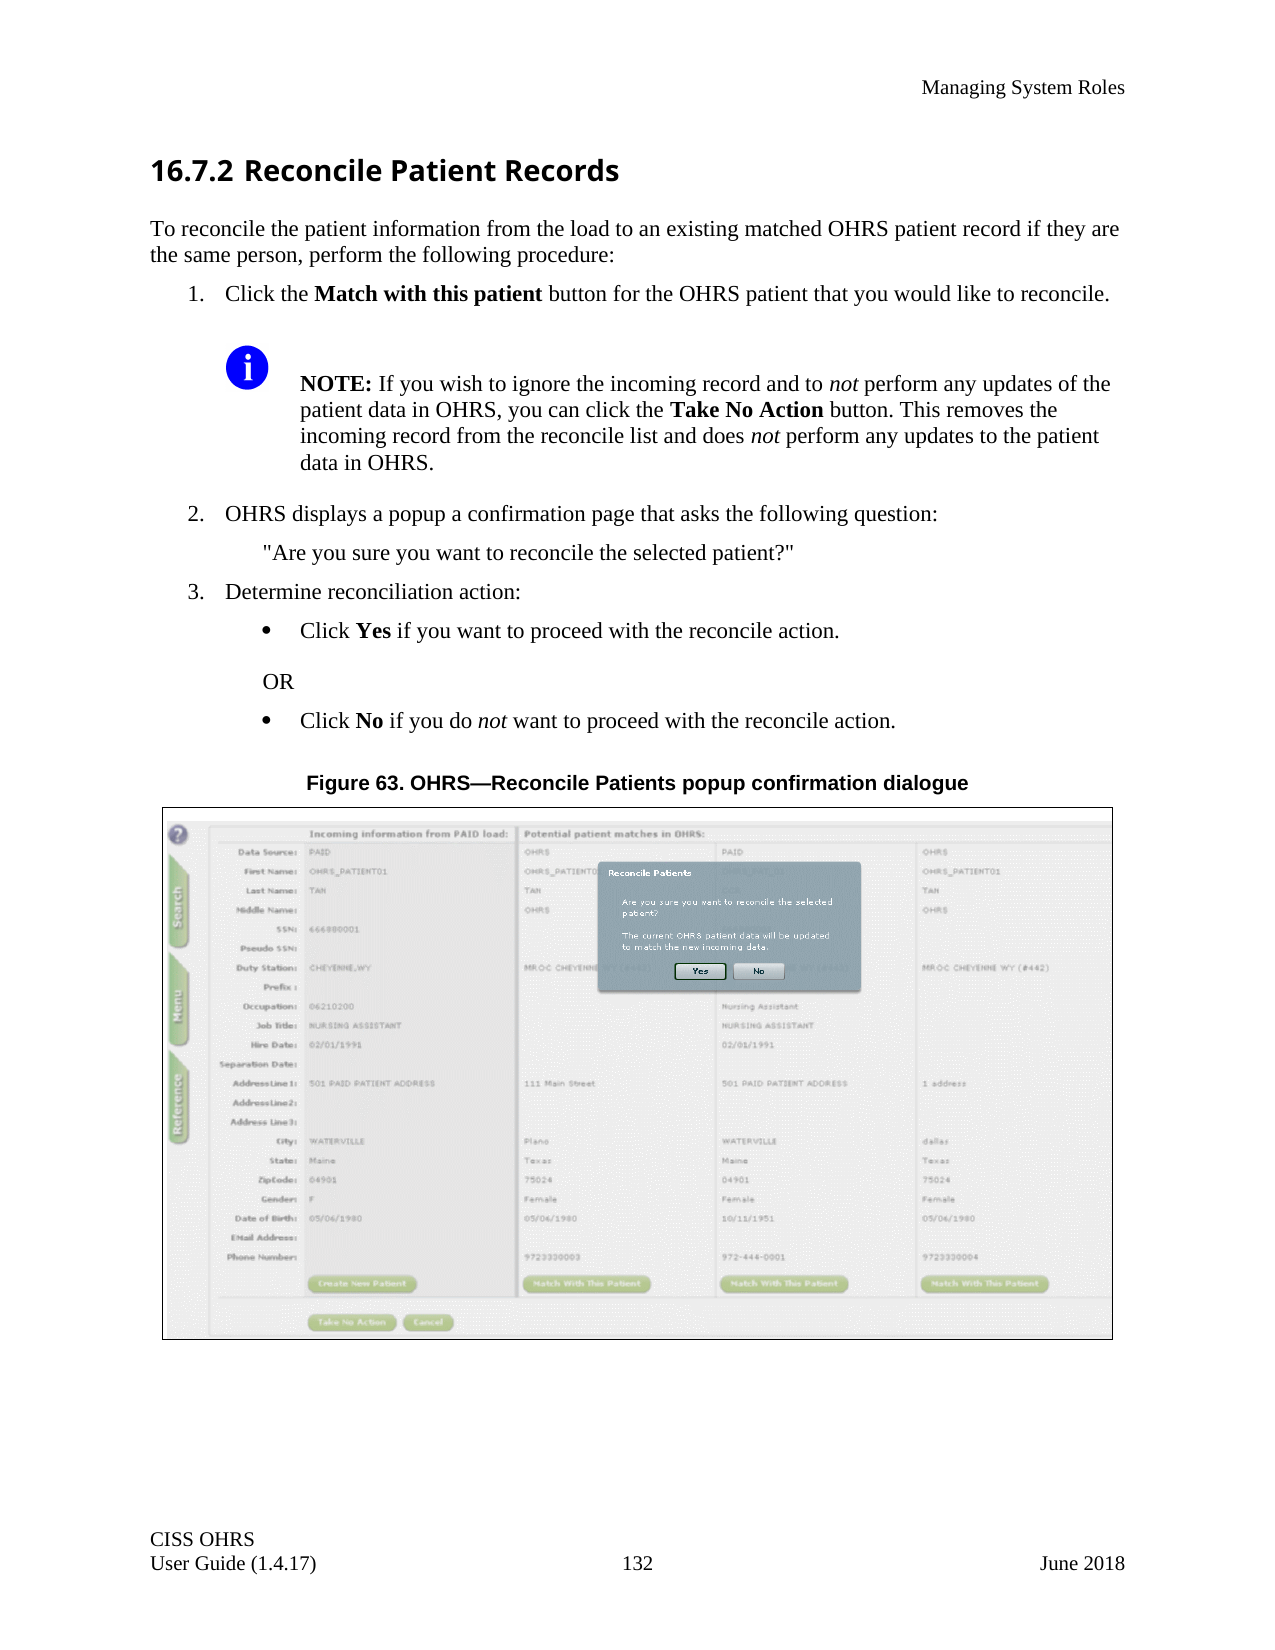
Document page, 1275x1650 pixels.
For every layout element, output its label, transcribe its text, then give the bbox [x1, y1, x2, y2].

picture [225, 343, 269, 392]
text "Are you sure you want to reconcile the selected patient?" [262, 539, 1125, 565]
list Click Yes if you want to proceed with the reconcile action. [262, 617, 1125, 643]
list Determine reconciliation action: [187, 578, 1125, 604]
list Click the Match with this patient button for the OHRS patient that you would like to reconcile. [187, 280, 1125, 306]
text Figure 63. OHRS—Reconcile Patients popup confirmation dialogue [150, 771, 1125, 795]
list Click No if you do not want to proceed with the reconcile action. [262, 707, 1125, 733]
text OR [262, 668, 1125, 694]
picture [163, 808, 1112, 1339]
list OHRS displays a popup a confirmation page that asks the following question: [187, 500, 1125, 527]
subtitle Reconcile Patient Records [150, 150, 1125, 190]
text To reconcile the patient information from the load to an existing matched OHRS patient record if they are the same person, perform the following procedure: [150, 215, 1125, 267]
text NOTE: If you wish to ignore the incoming record and to not perform any updates of the patient data in OHRS, you can click the Take No Action button. This removes the incoming record from the reconcile list and does not perform any updates to the patient data in OHRS. [225, 344, 1125, 475]
